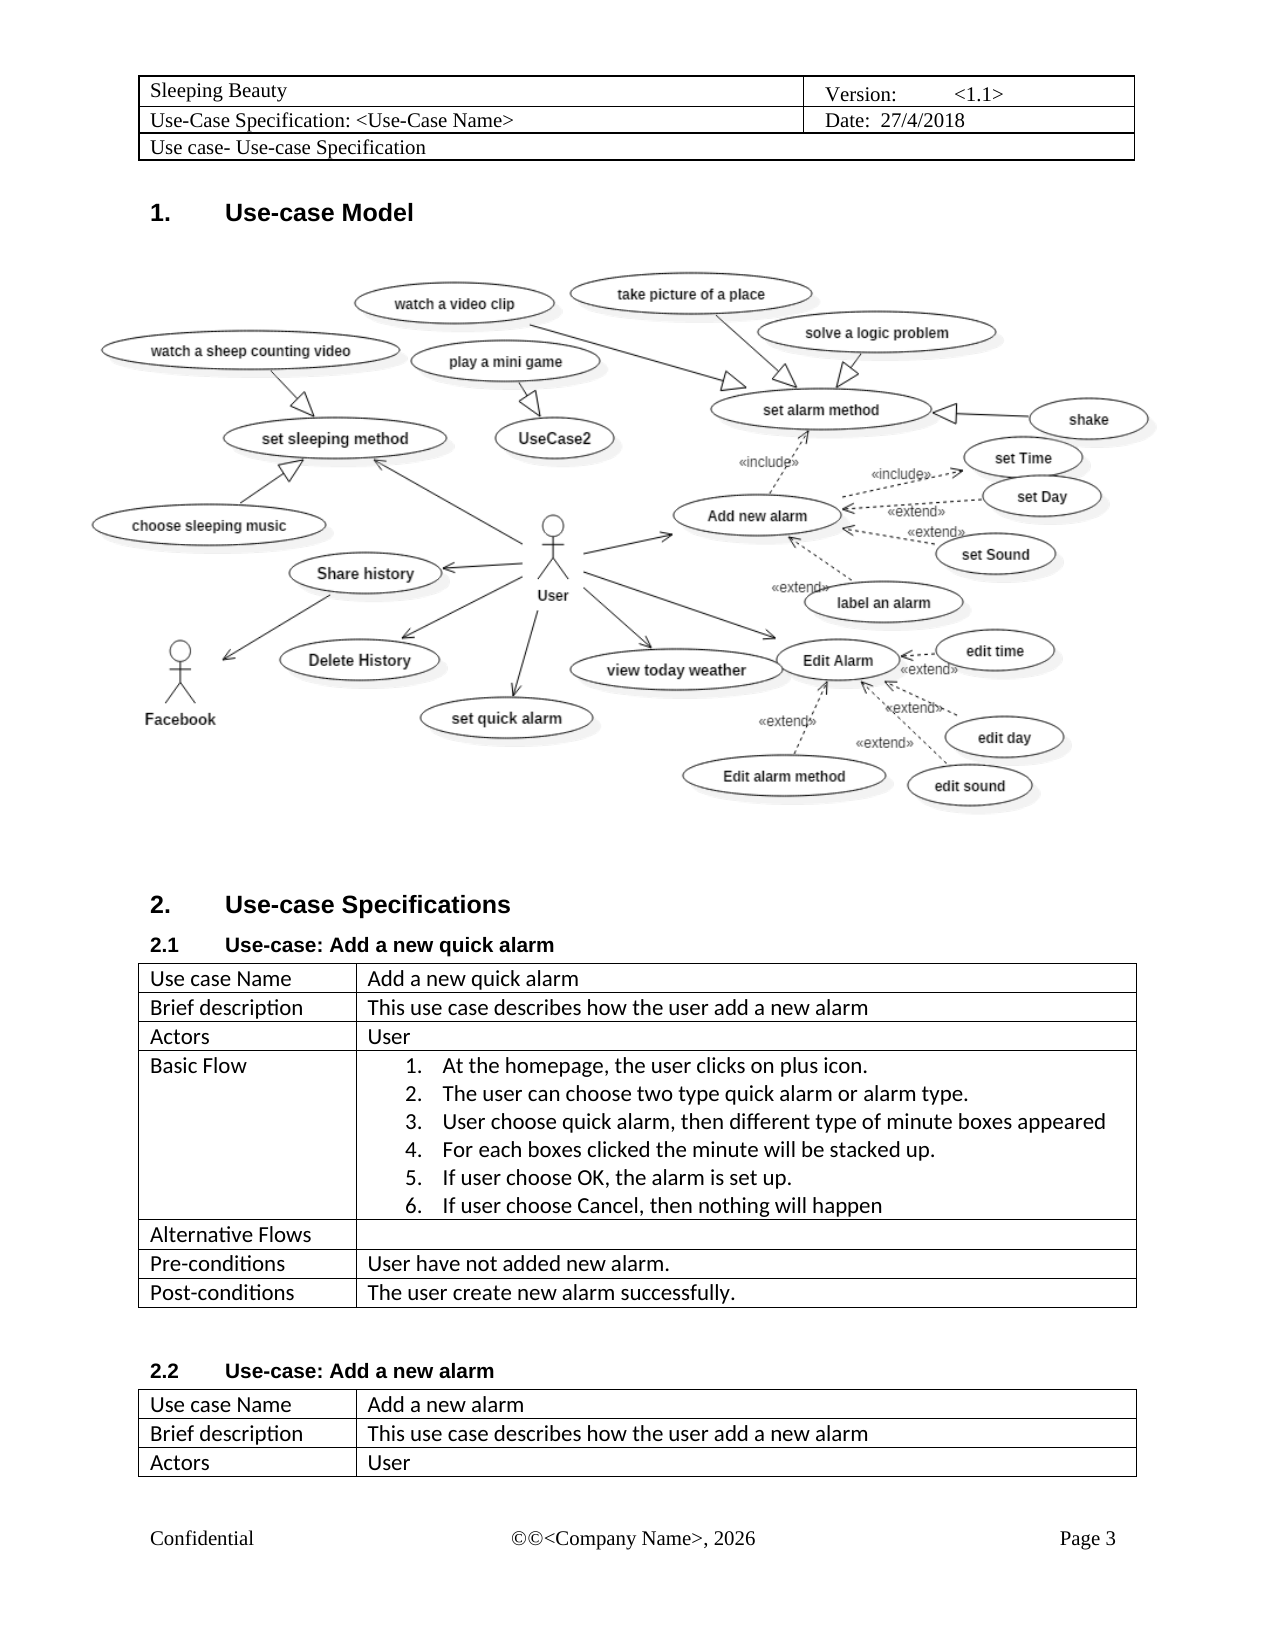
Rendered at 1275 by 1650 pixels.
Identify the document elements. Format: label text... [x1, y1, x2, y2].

table_cell Brief description [139, 1419, 356, 1447]
table_cell User [357, 1022, 1136, 1050]
table_cell Actors [139, 1022, 356, 1050]
table_cell Pre-conditions [139, 1250, 356, 1277]
subtitle Use-case Model [150, 198, 1125, 227]
picture [81, 261, 1195, 854]
table_cell User have not added new alarm. [357, 1250, 1136, 1277]
table_header Add a new alarm [357, 1390, 1136, 1418]
table_cell This use case describes how the user add a new alarm [357, 1419, 1136, 1447]
table_header Add a new quick alarm [357, 964, 1136, 992]
table_cell User [357, 1448, 1136, 1476]
table_cell The user create new alarm successfully. [357, 1279, 1136, 1307]
table_cell Basic Flow [139, 1051, 356, 1219]
table_cell At the homepage, the user clicks on plus icon. The user can choose two type quick alarm or alarm type. User choose quick alarm, then different type of minute boxes appeared For each boxes clicked the minute will be stacked up. If user choose OK, the alarm is set up. If user choose Cancel, then nothing will happen [357, 1051, 1136, 1219]
table_cell Alternative Flows [139, 1220, 356, 1248]
subtitle Use-case: Add a new quick alarm [150, 932, 1125, 957]
table_cell Brief description [139, 993, 356, 1021]
table_cell Actors [139, 1448, 356, 1476]
table_cell [357, 1220, 1136, 1248]
table_cell This use case describes how the user add a new alarm [357, 993, 1136, 1021]
subtitle Use-case: Add a new alarm [150, 1358, 1125, 1383]
subtitle Use-case Specifications [150, 891, 1125, 919]
table_header Use case Name [139, 1390, 356, 1418]
table_header Use case Name [139, 964, 356, 992]
table_cell Post-conditions [139, 1279, 356, 1307]
